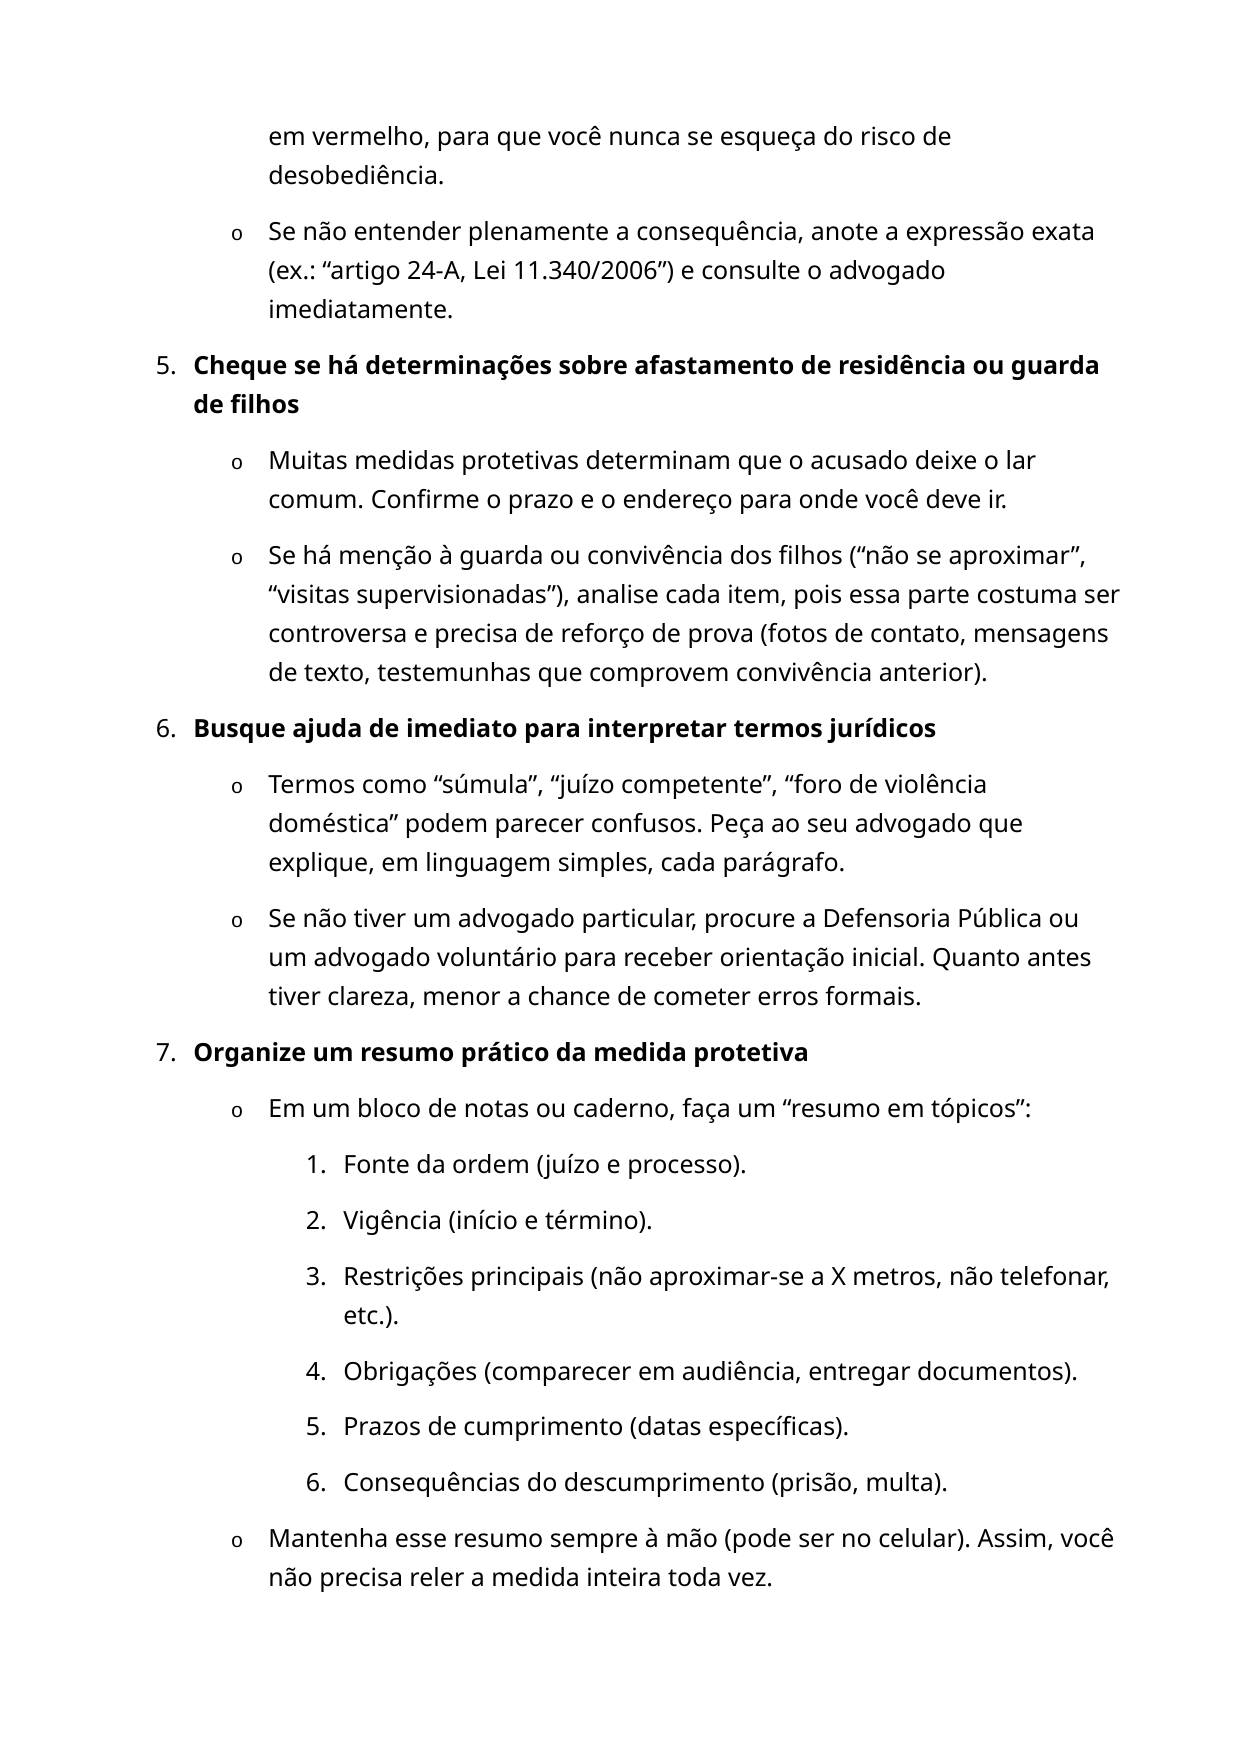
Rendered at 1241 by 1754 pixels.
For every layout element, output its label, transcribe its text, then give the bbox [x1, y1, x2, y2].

list Se não entender plenamente a consequência, anote a expressão exata (ex.: “artigo 24-A, Lei 11.340/2006”) e consulte o advogado imediatamente. [231, 213, 1122, 326]
list Se há menção à guarda ou convivência dos filhos (“não se aproximar”, “visitas supervisionadas”), analise cada item, pois essa parte costuma ser controversa e precisa de reforço de prova (fotos de contato, mensagens de texto, testemunhas que comprovem convivência anterior). [231, 537, 1122, 689]
list Fonte da ordem (juízo e processo). [306, 1146, 1122, 1181]
list Mantenha esse resumo sempre à mão (pode ser no celular). Assim, você não precisa reler a medida inteira toda vez. [231, 1521, 1122, 1594]
list Termos como “súmula”, “juízo competente”, “foro de violência doméstica” podem parecer confusos. Peça ao seu advogado que explique, em linguagem simples, cada parágrafo. [231, 766, 1122, 879]
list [231, 118, 1122, 191]
list Vigência (início e término). [306, 1202, 1122, 1236]
list Prazos de cumprimento (datas específicas). [306, 1409, 1122, 1443]
list Cheque se há determinações sobre afastamento de residência ou guarda de filhos [156, 347, 1122, 421]
list Organize um resumo prático da medida protetiva [156, 1035, 1122, 1069]
list Restrições principais (não aproximar-se a X metros, não telefonar, etc.). [306, 1258, 1122, 1331]
list Muitas medidas protetivas determinam que o acusado deixe o lar comum. Confirme o prazo e o endereço para onde você deve ir. [231, 442, 1122, 516]
list Obrigações (comparecer em audiência, entregar documentos). [306, 1353, 1122, 1387]
list Se não tiver um advogado particular, procure a Defensoria Pública ou um advogado voluntário para receber orientação inicial. Quanto antes tiver clareza, menor a chance de cometer erros formais. [231, 901, 1122, 1013]
list Busque ajuda de imediato para interpretar termos jurídicos [156, 711, 1122, 745]
list Em um bloco de notas ou caderno, faça um “resumo em tópicos”: [231, 1091, 1122, 1125]
list Consequências do descumprimento (prisão, multa). [306, 1465, 1122, 1499]
